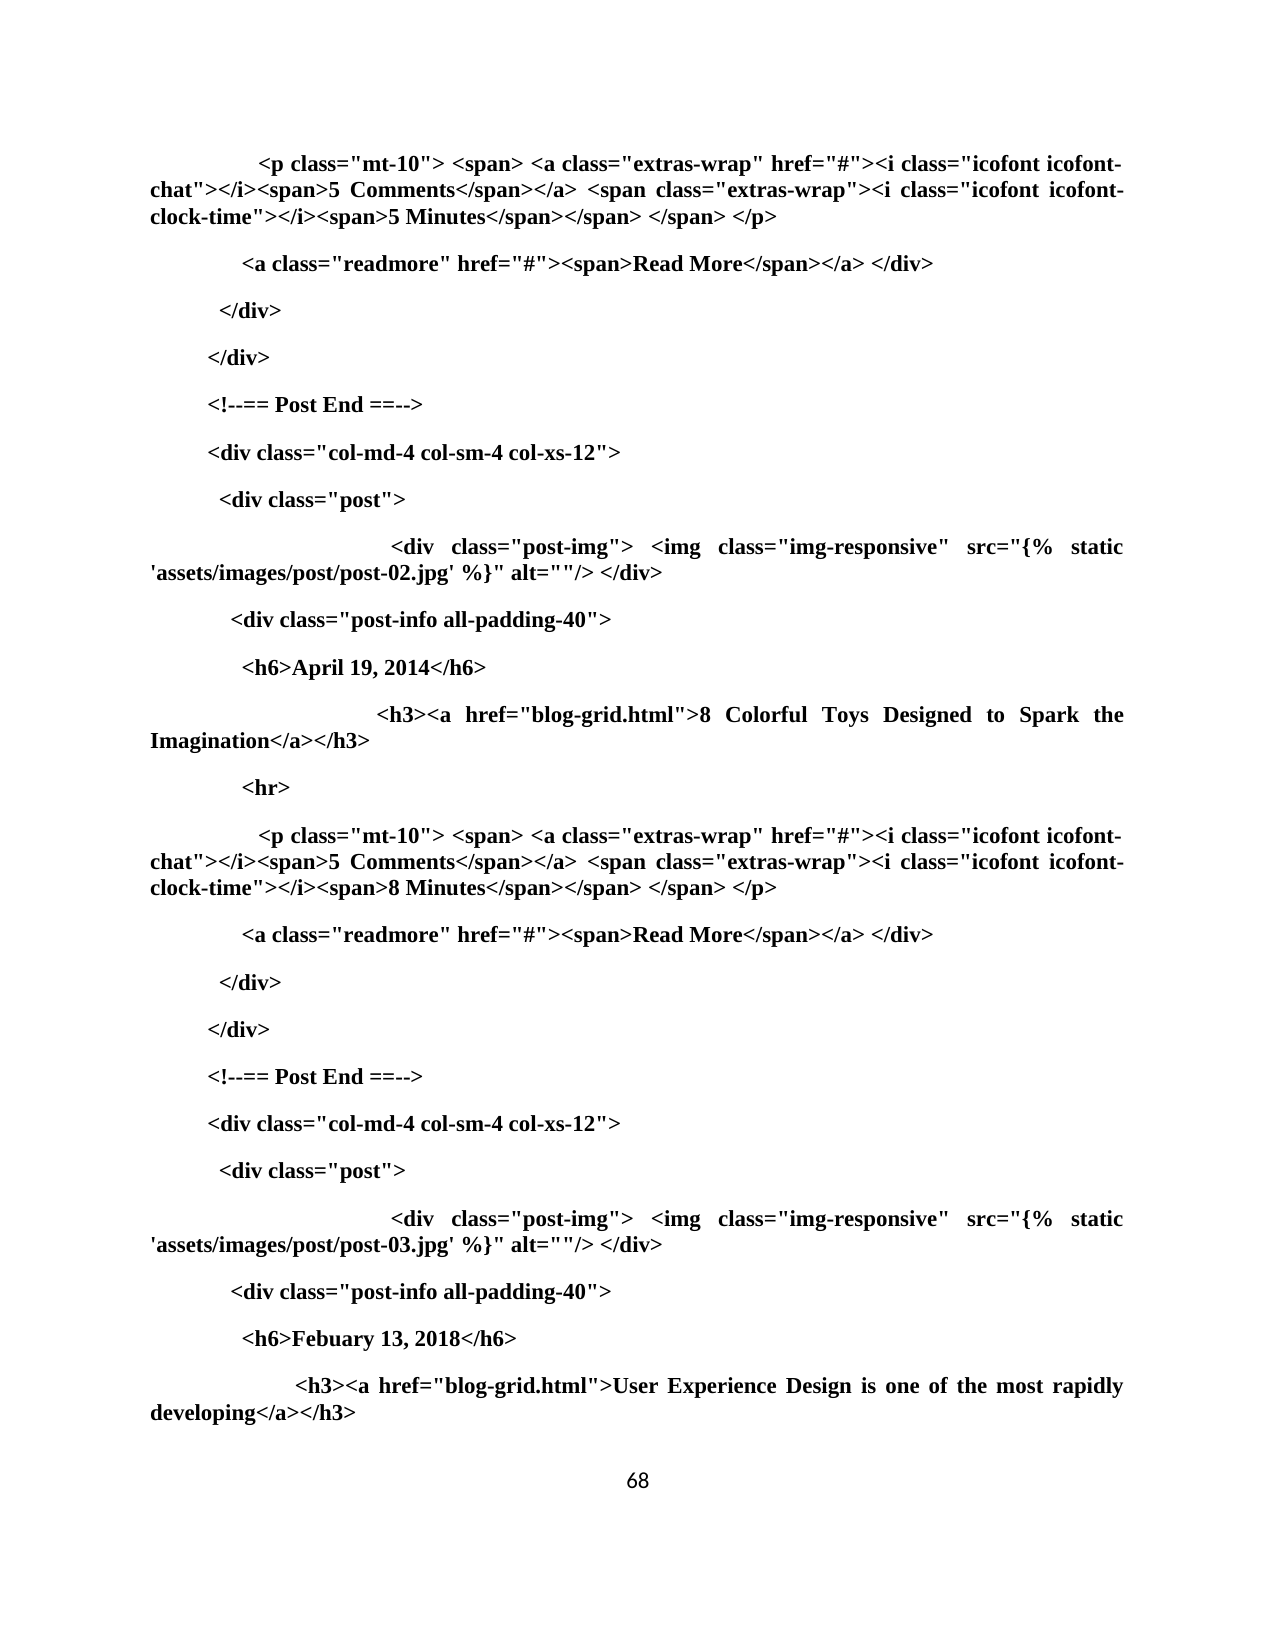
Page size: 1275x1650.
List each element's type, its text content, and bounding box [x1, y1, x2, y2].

text <div class="post-img"> <img class="img-responsive" src="{% static 'assets/images/post/post-02.jpg' %}" alt=""/> </div> [150, 533, 1125, 586]
text <h6>Febuary 13, 2018</h6> [150, 1325, 1125, 1352]
text <div class="post-img"> <img class="img-responsive" src="{% static 'assets/images/post/post-03.jpg' %}" alt=""/> </div> [150, 1205, 1125, 1257]
text <p class="mt-10"> <span> <a class="extras-wrap" href="#"><i class="icofont icofont-chat"></i><span>5 Comments</span></a> <span class="extras-wrap"><i class="icofont icofont-clock-time"></i><span>8 Minutes</span></span> </span> </p> [150, 822, 1125, 901]
text <div class="col-md-4 col-sm-4 col-xs-12"> [150, 439, 1125, 465]
text </div> [150, 1016, 1125, 1042]
text <div class="col-md-4 col-sm-4 col-xs-12"> [150, 1110, 1125, 1137]
text <!--== Post End ==--> [150, 391, 1125, 418]
text </div> [150, 344, 1125, 371]
text </div> [150, 297, 1125, 323]
text <h6>April 19, 2014</h6> [150, 654, 1125, 680]
text <!--== Post End ==--> [150, 1063, 1125, 1089]
text </div> [150, 969, 1125, 995]
text <h3><a href="blog-grid.html">User Experience Design is one of the most rapidly developing</a></h3> [150, 1373, 1125, 1425]
text <p class="mt-10"> <span> <a class="extras-wrap" href="#"><i class="icofont icofont-chat"></i><span>5 Comments</span></a> <span class="extras-wrap"><i class="icofont icofont-clock-time"></i><span>5 Minutes</span></span> </span> </p> [150, 150, 1125, 229]
text <div class="post-info all-padding-40"> [150, 607, 1125, 633]
text <a class="readmore" href="#"><span>Read More</span></a> </div> [150, 922, 1125, 948]
text <div class="post"> [150, 486, 1125, 512]
text <a class="readmore" href="#"><span>Read More</span></a> </div> [150, 250, 1125, 276]
text <div class="post-info all-padding-40"> [150, 1278, 1125, 1304]
text <h3><a href="blog-grid.html">8 Colorful Toys Designed to Spark the Imagination</a></h3> [150, 701, 1125, 754]
text <div class="post"> [150, 1157, 1125, 1184]
text <hr> [150, 774, 1125, 801]
